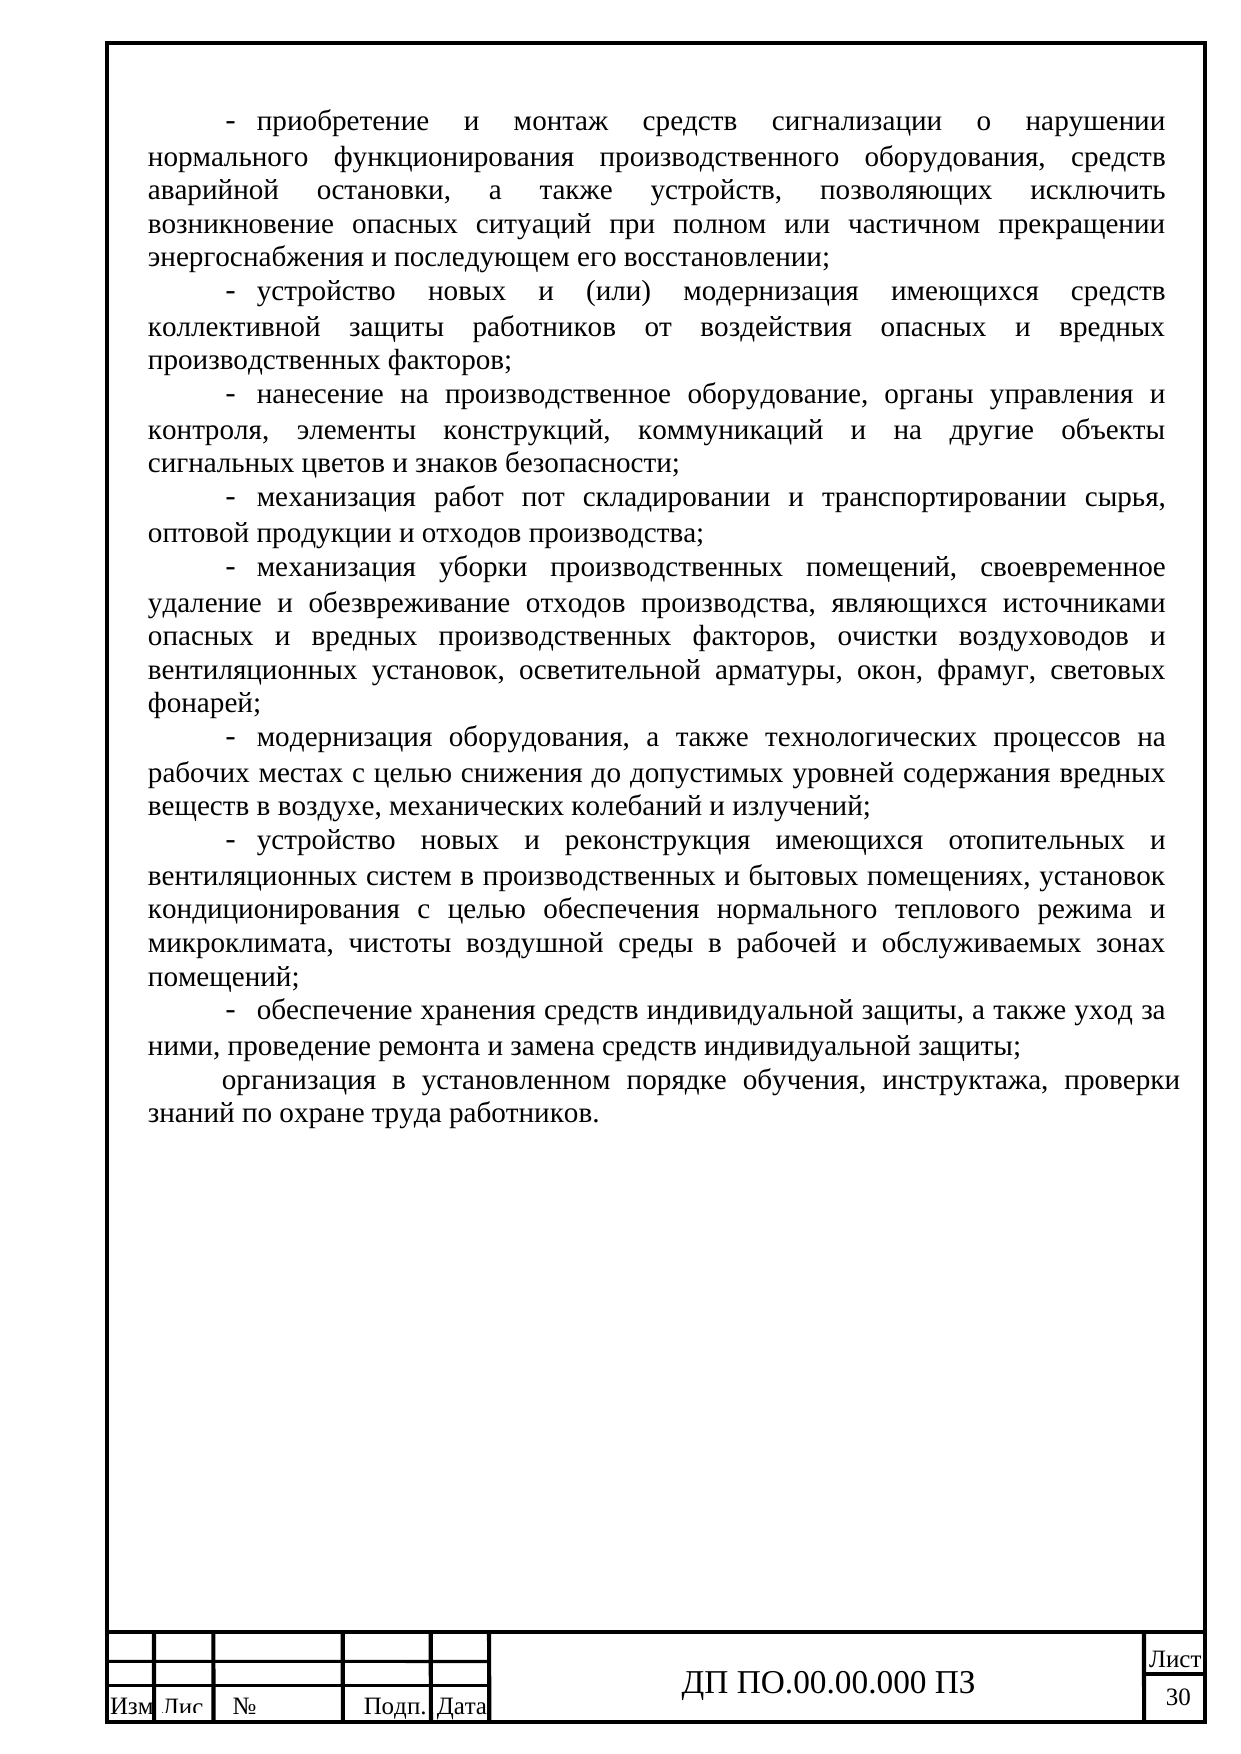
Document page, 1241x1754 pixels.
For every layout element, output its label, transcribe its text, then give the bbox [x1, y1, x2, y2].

list устройство новых и (или) модернизация имеющихся средств коллективной защиты работников от воздействия опасных и вредных производственных факторов; [148, 273, 1166, 376]
list нанесение на производственное оборудование, органы управления и контроля, элементы конструкций, коммуникаций и на другие объекты сигнальных цветов и знаков безопасности; [148, 376, 1166, 479]
list обеспечение хранения средств индивидуальной защиты, а также уход за ними, проведение ремонта и замена средств индивидуальной защиты; [148, 992, 1166, 1062]
list приобретение и монтаж средств сигнализации о нарушении нормального функционирования производственного оборудования, средств аварийной остановки, а также устройств, позволяющих исключить возникновение опасных ситуаций при полном или частичном прекращении энергоснабжения и последующем его восстановлении; [148, 103, 1166, 273]
list модернизация оборудования, а также технологических процессов на рабочих местах с целью снижения до допустимых уровней содержания вредных веществ в воздухе, механических колебаний и излучений; [148, 719, 1166, 822]
list устройство новых и реконструкция имеющихся отопительных и вентиляционных систем в производственных и бытовых помещениях, установок кондиционирования с целью обеспечения нормального теплового режима и микроклимата, чистоты воздушной среды в рабочей и обслуживаемых зонах помещений; [148, 822, 1166, 992]
text организация в установленном порядке обучения, инструктажа, проверки знаний по охране труда работников. [148, 1062, 1181, 1129]
list механизация работ пот складировании и транспортировании сырья, оптовой продукции и отходов производства; [148, 479, 1166, 549]
list механизация уборки производственных помещений, своевременное удаление и обезвреживание отходов производства, являющихся источниками опасных и вредных производственных факторов, очистки воздуховодов и вентиляционных установок, осветительной арматуры, окон, фрамуг, световых фонарей; [148, 549, 1166, 719]
